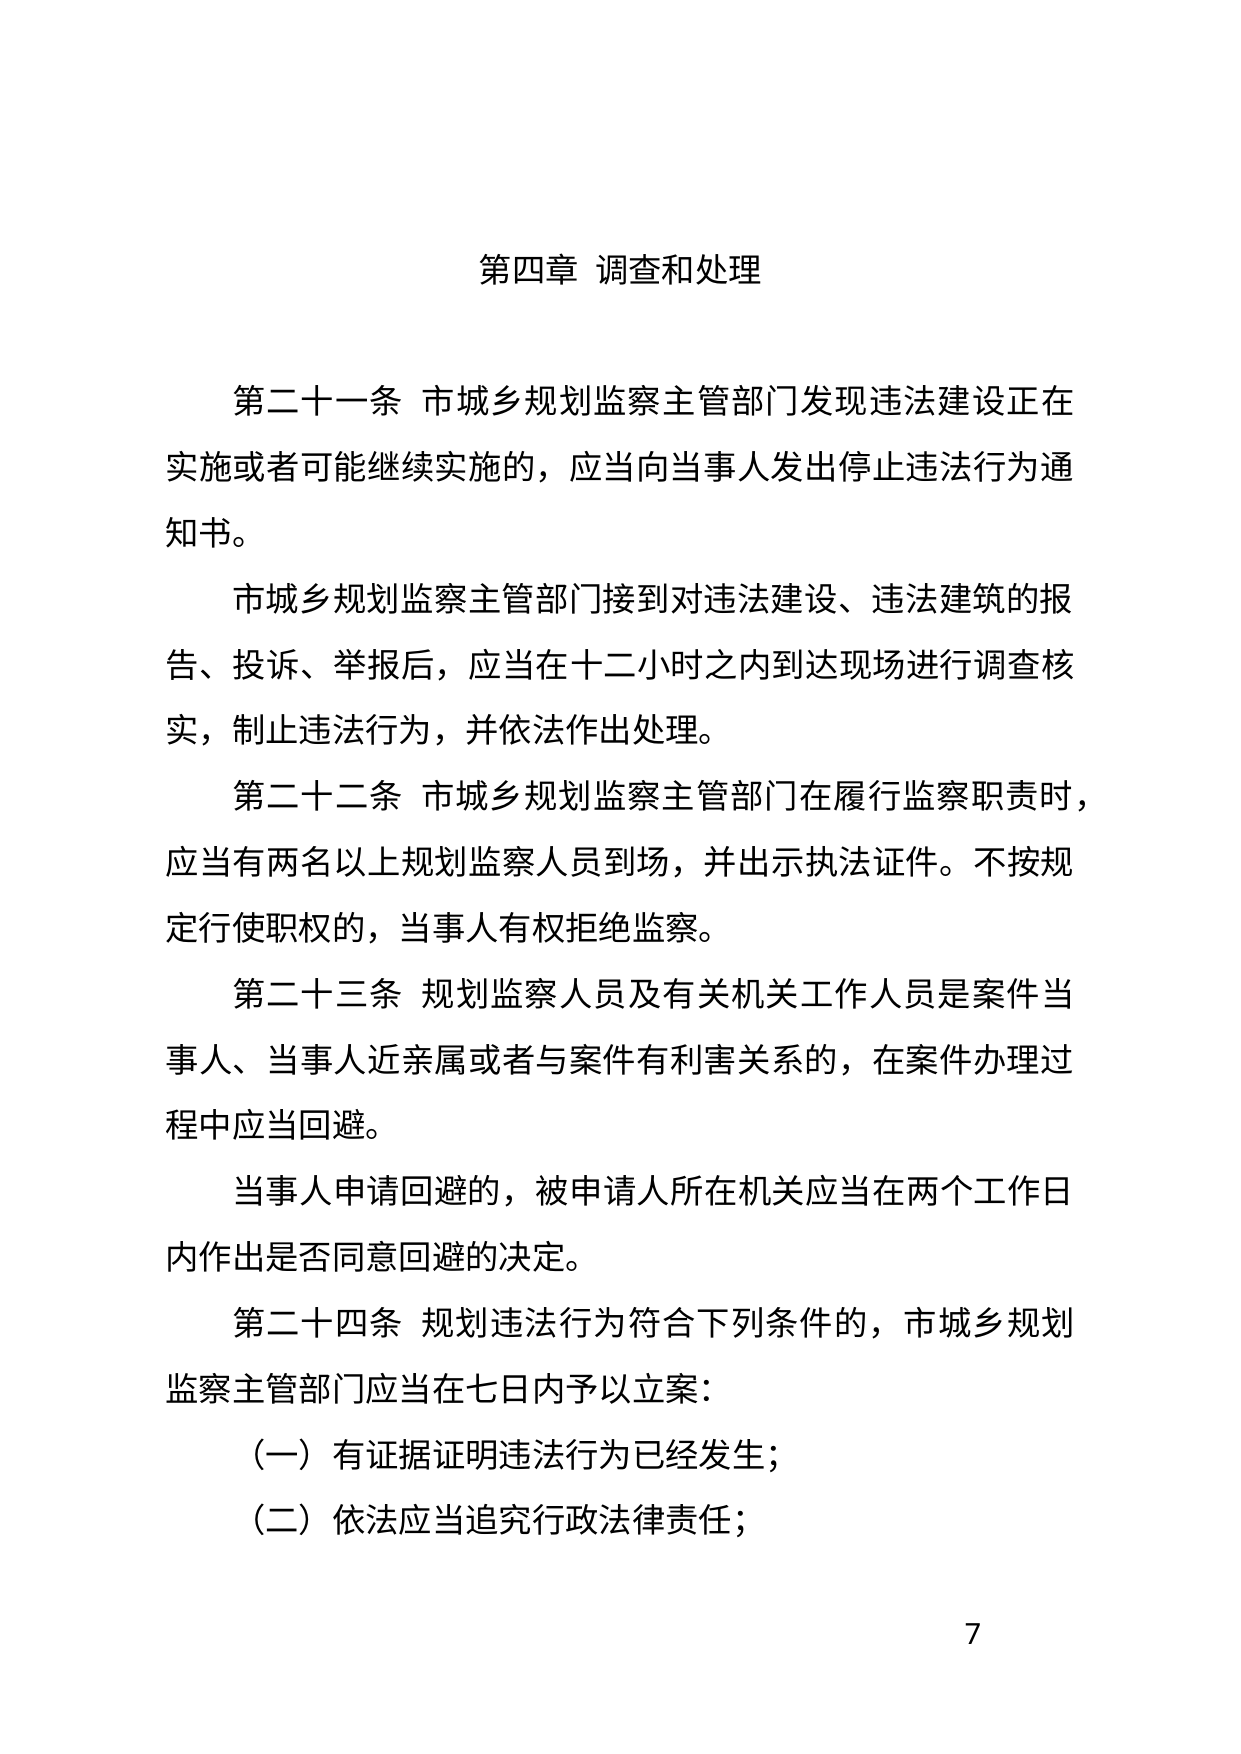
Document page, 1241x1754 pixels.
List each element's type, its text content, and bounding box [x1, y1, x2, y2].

text （一）有证据证明违法行为已经发生； [165, 1420, 1075, 1486]
text 第二十一条 市城乡规划监察主管部门发现违法建设正在实施或者可能继续实施的，应当向当事人发出停止违法行为通知书。 [165, 366, 1075, 564]
list 调查和处理 [165, 235, 1075, 301]
text 第二十三条 规划监察人员及有关机关工作人员是案件当事人、当事人近亲属或者与案件有利害关系的，在案件办理过程中应当回避。 [165, 959, 1075, 1156]
text 第二十四条 规划违法行为符合下列条件的，市城乡规划监察主管部门应当在七日内予以立案： [165, 1288, 1075, 1420]
text 当事人申请回避的，被申请人所在机关应当在两个工作日内作出是否同意回避的决定。 [165, 1156, 1075, 1288]
text （二）依法应当追究行政法律责任； [165, 1486, 1075, 1551]
text 第二十二条 市城乡规划监察主管部门在履行监察职责时，应当有两名以上规划监察人员到场，并出示执法证件。不按规定行使职权的，当事人有权拒绝监察。 [165, 761, 1075, 959]
text 市城乡规划监察主管部门接到对违法建设、违法建筑的报告、投诉、举报后，应当在十二小时之内到达现场进行调查核实，制止违法行为，并依法作出处理。 [165, 564, 1075, 761]
